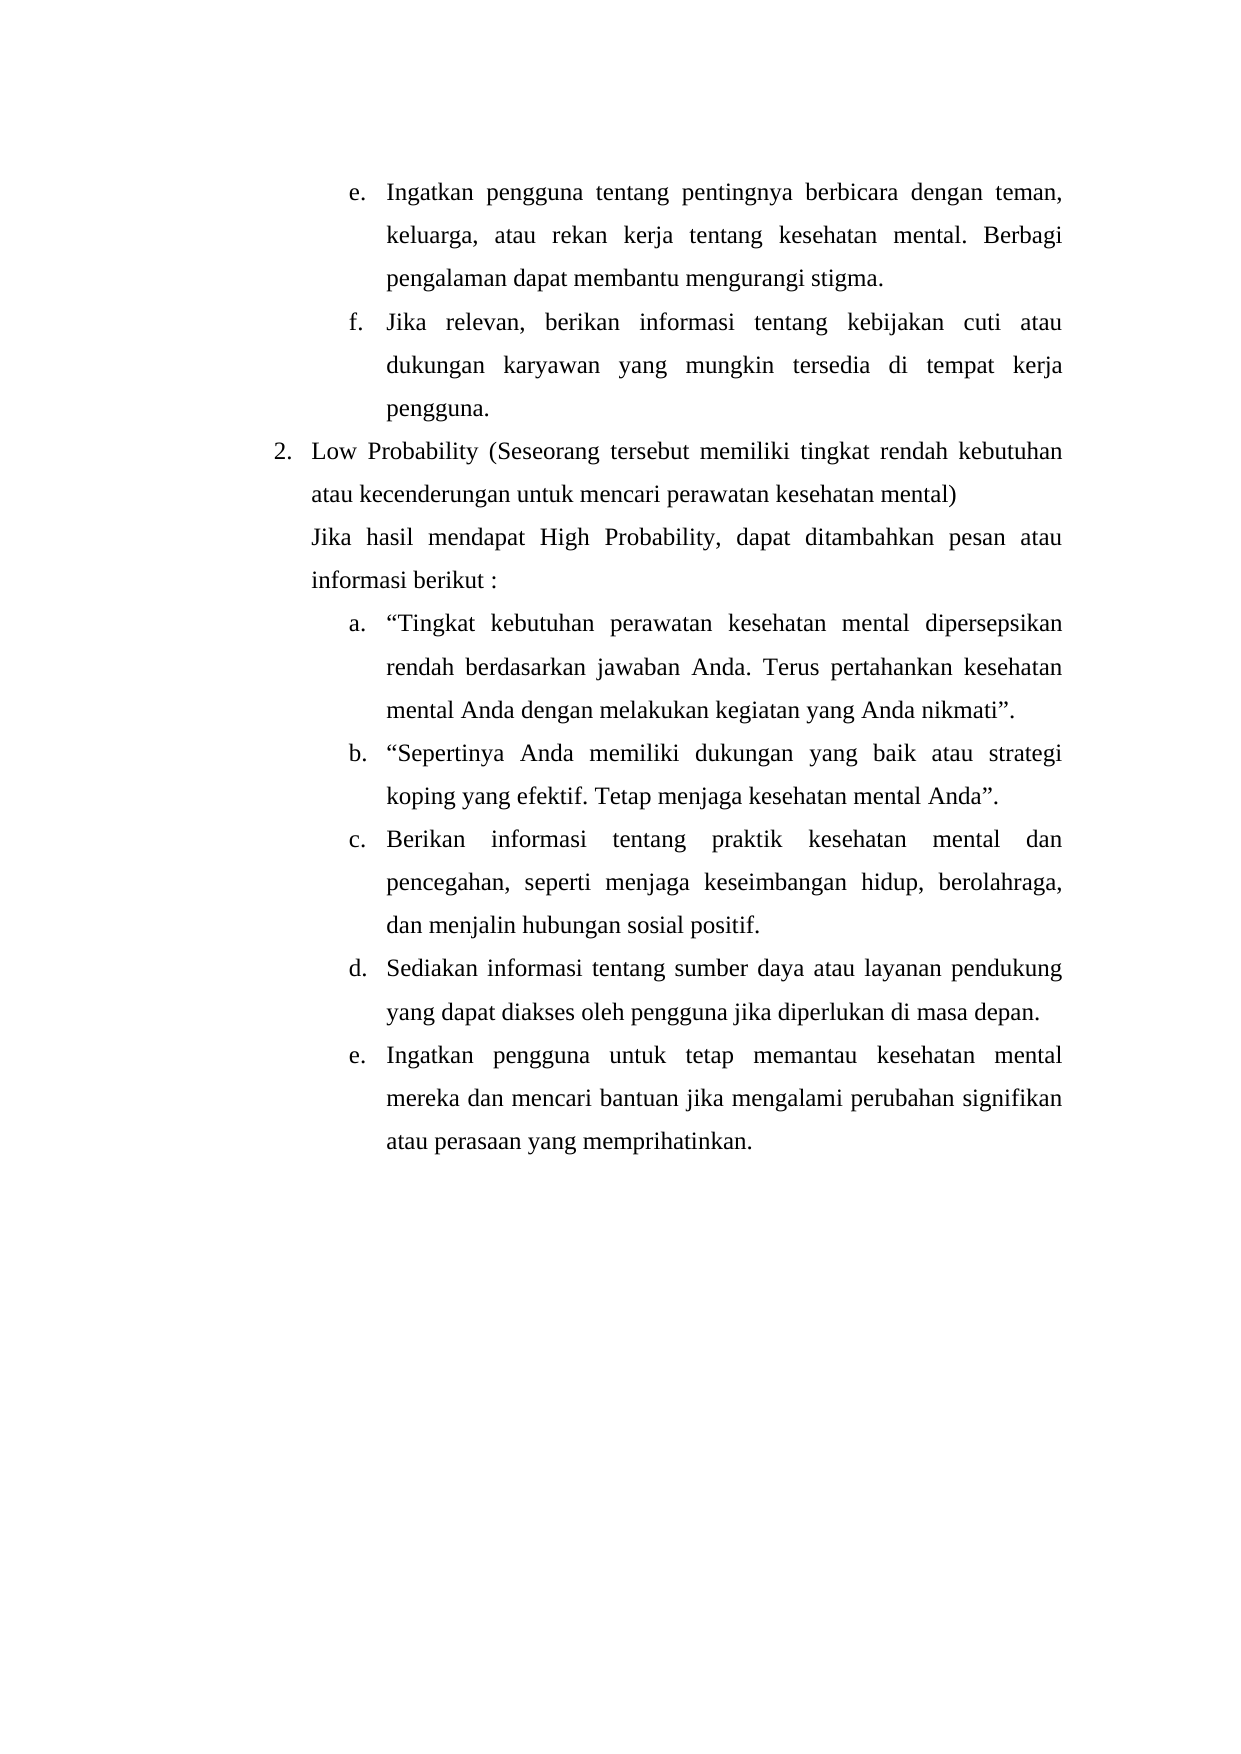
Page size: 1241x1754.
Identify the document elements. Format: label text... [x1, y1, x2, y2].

list Berikan informasi tentang praktik kesehatan mental dan pencegahan, seperti menjaga keseimbangan hidup, berolahraga, dan menjalin hubungan sosial positif. [349, 824, 1063, 939]
list “Sepertinya Anda memiliki dukungan yang baik atau strategi koping yang efektif. Tetap menjaga kesehatan mental Anda”. [349, 738, 1063, 810]
list Sediakan informasi tentang sumber daya atau layanan pendukung yang dapat diakses oleh pengguna jika diperlukan di masa depan. [349, 953, 1063, 1025]
list “Tingkat kebutuhan perawatan kesehatan mental dipersepsikan rendah berdasarkan jawaban Anda. Terus pertahankan kesehatan mental Anda dengan melakukan kegiatan yang Anda nikmati”. [349, 608, 1063, 723]
list Jika hasil mendapat High Probability, dapat ditambahkan pesan atau informasi berikut : [311, 522, 1063, 594]
list Ingatkan pengguna untuk tetap memantau kesehatan mental mereka dan mencari bantuan jika mengalami perubahan signifikan atau perasaan yang memprihatinkan. [349, 1040, 1063, 1155]
list Jika relevan, berikan informasi tentang kebijakan cuti atau dukungan karyawan yang mungkin tersedia di tempat kerja pengguna. [349, 307, 1063, 422]
list Low Probability (Seseorang tersebut memiliki tingkat rendah kebutuhan atau kecenderungan untuk mencari perawatan kesehatan mental) [274, 436, 1063, 508]
list Ingatkan pengguna tentang pentingnya berbicara dengan teman, keluarga, atau rekan kerja tentang kesehatan mental. Berbagi pengalaman dapat membantu mengurangi stigma. [349, 177, 1063, 292]
